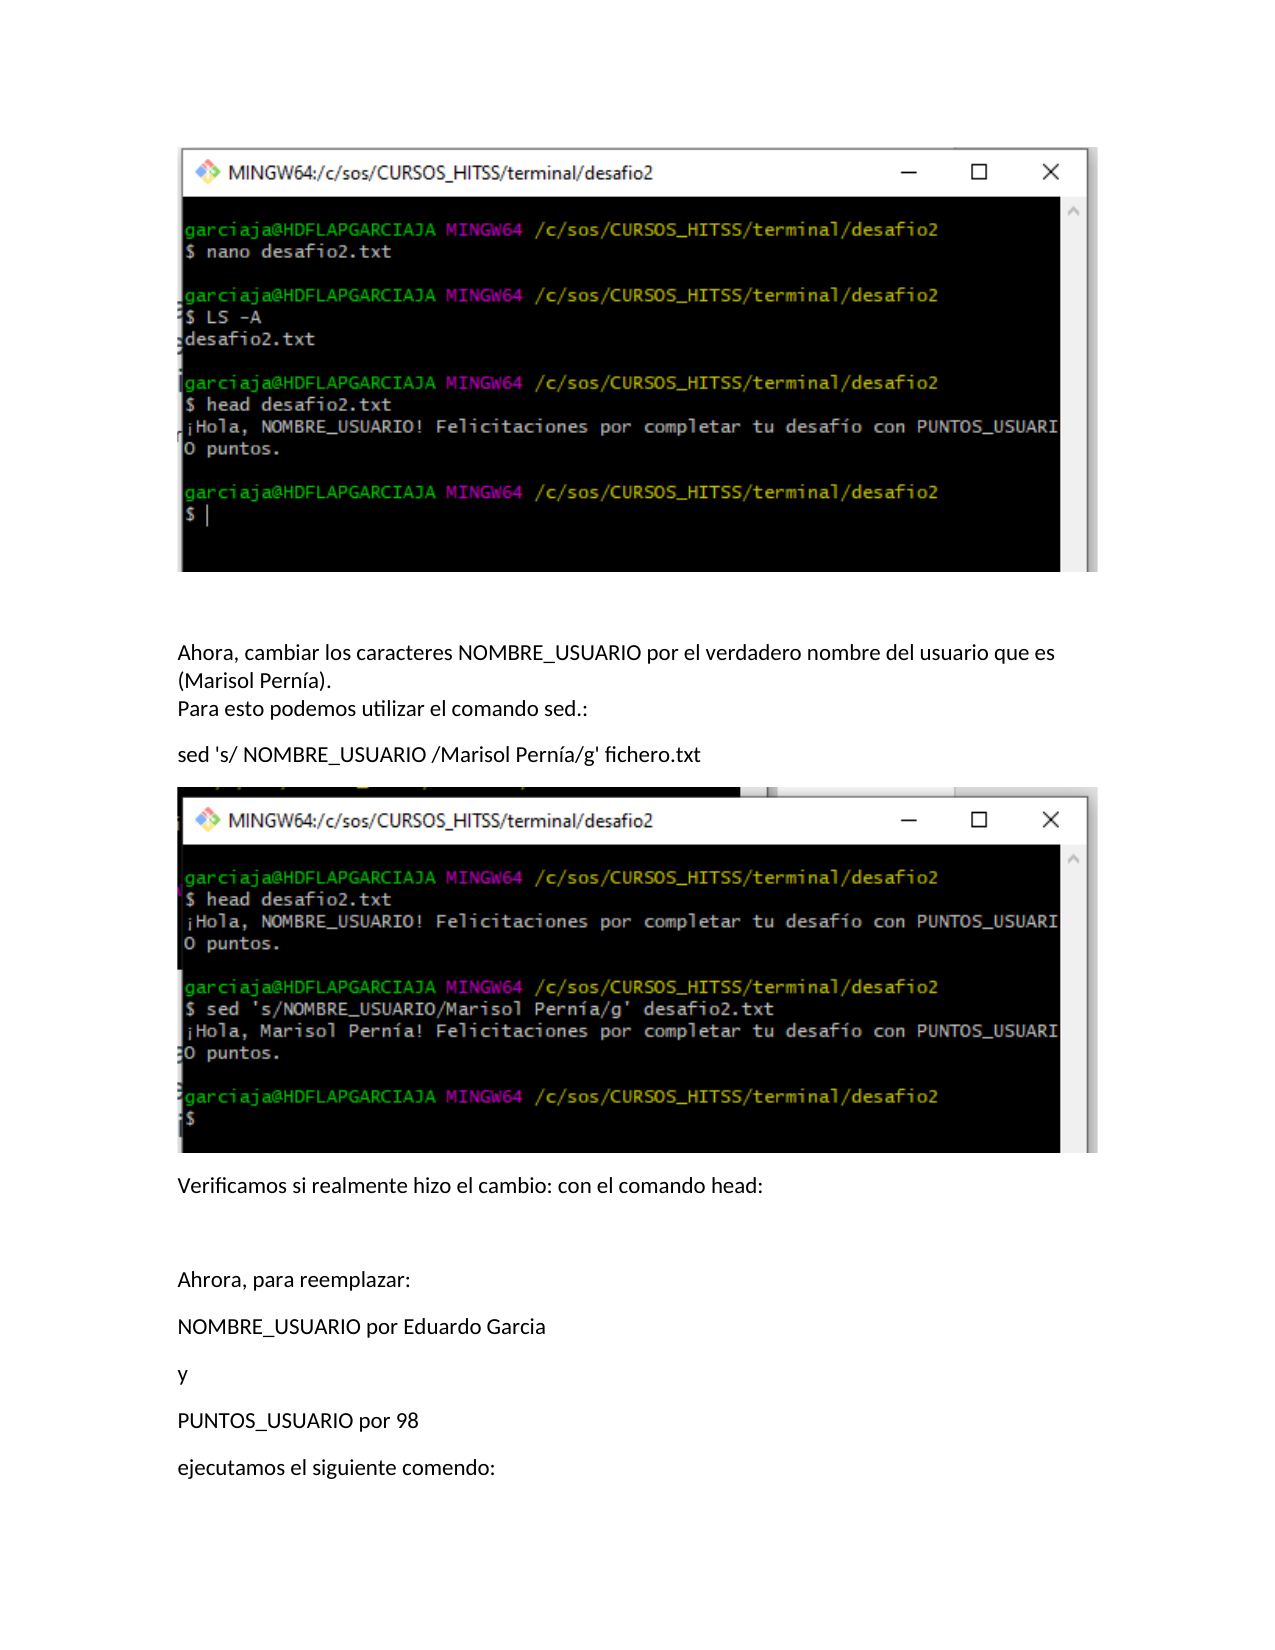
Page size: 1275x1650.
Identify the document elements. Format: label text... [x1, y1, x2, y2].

text ejecutamos el siguiente comendo: [177, 1453, 1098, 1481]
text sed 's/ NOMBRE_USUARIO /Marisol Pernía/g' fichero.txt [177, 741, 1098, 769]
text Verificamos si realmente hizo el cambio: con el comando head: [177, 1171, 1098, 1199]
text Ahora, cambiar los caracteres NOMBRE_USUARIO por el verdadero nombre del usuario que es (Marisol Pernía). [177, 638, 1098, 694]
text NOMBRE_USUARIO por Eduardo Garcia [177, 1312, 1098, 1340]
picture [177, 147, 1098, 572]
text Ahrora, para reemplazar: [177, 1265, 1098, 1293]
text Para esto podemos utilizar el comando sed.: [177, 694, 1098, 722]
text PUNTOS_USUARIO por 98 [177, 1406, 1098, 1434]
text y [177, 1359, 1098, 1387]
picture [177, 787, 1098, 1153]
